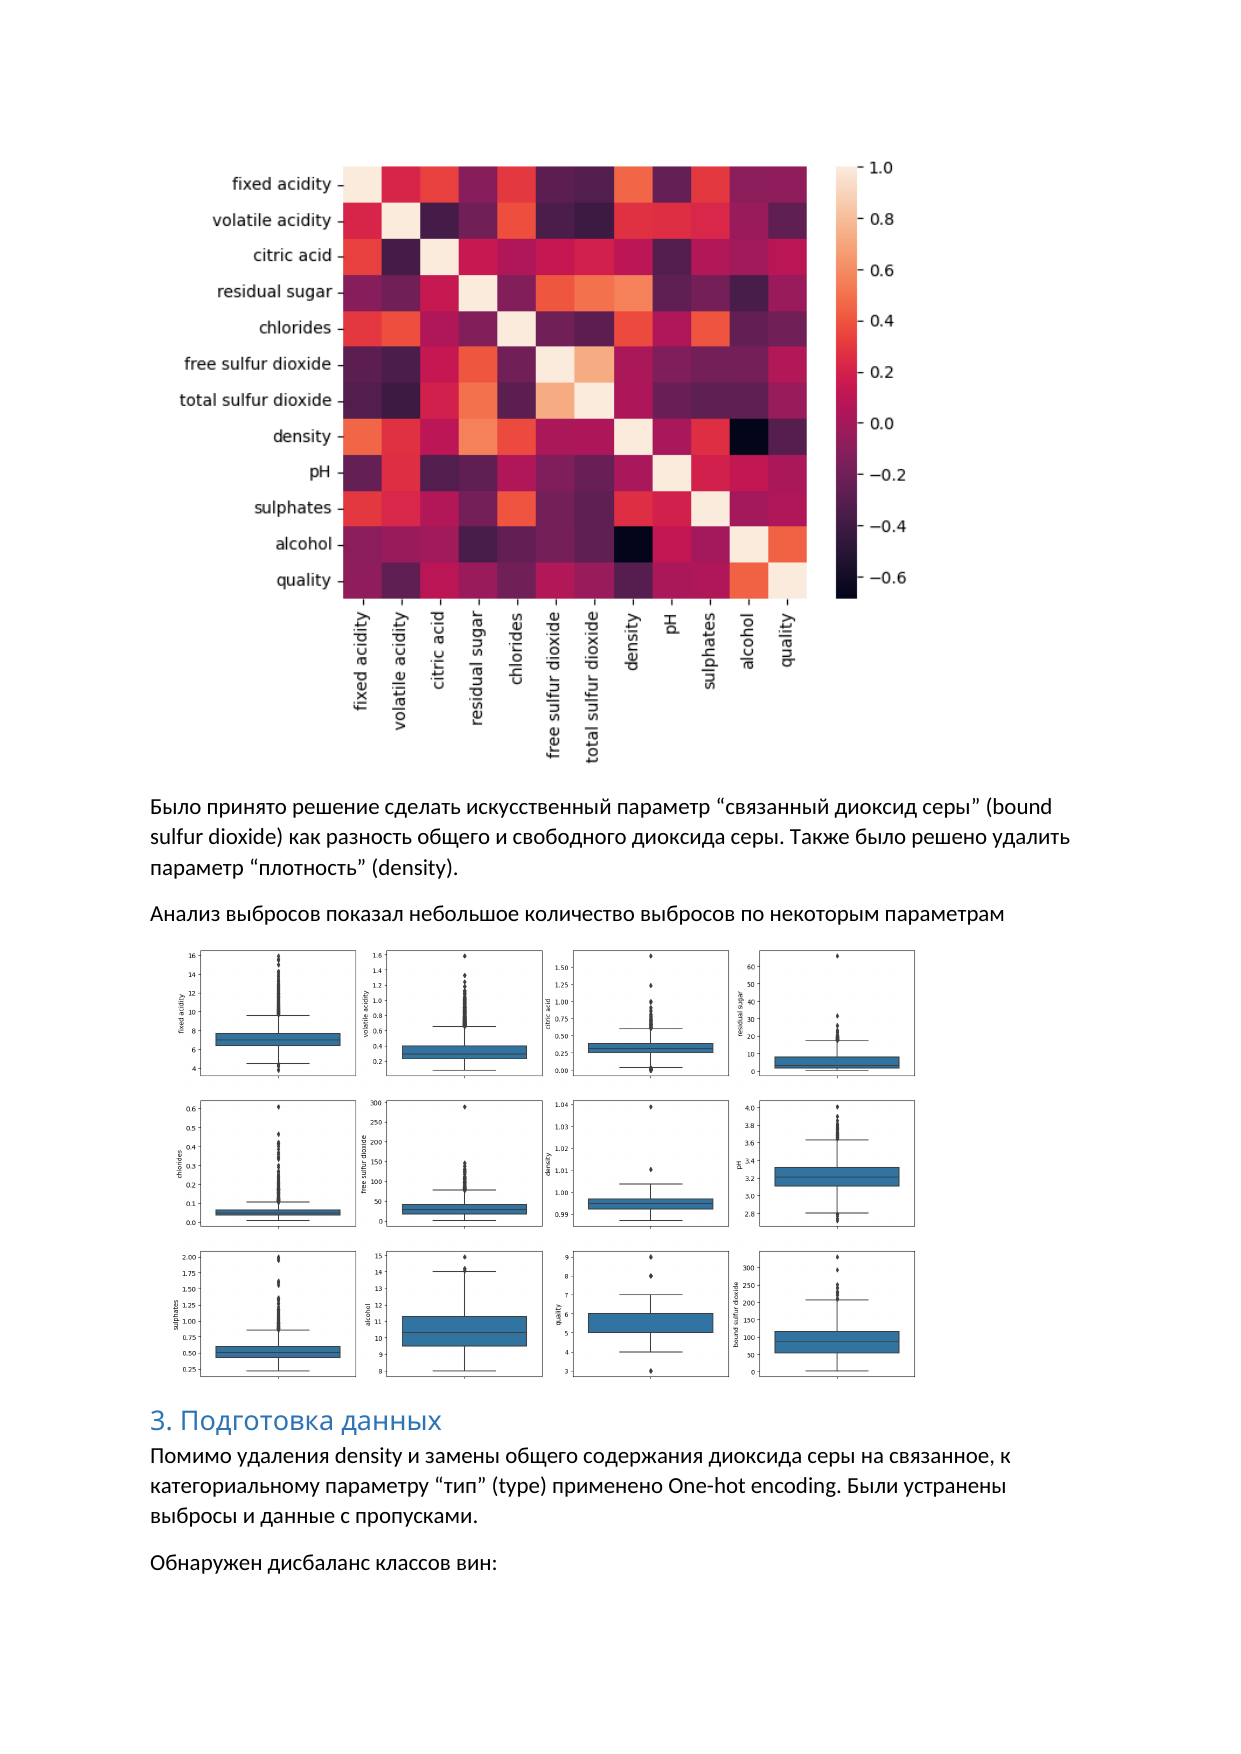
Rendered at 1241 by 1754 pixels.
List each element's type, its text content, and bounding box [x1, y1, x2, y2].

text Обнаружен дисбаланс классов вин: [150, 1548, 1090, 1576]
text Было принято решение сделать искусственный параметр “связанный диоксид серы” (bound sulfur dioxide) как разность общего и свободного диоксида серы. Также было решено удалить параметр “плотность” (density). [150, 792, 1090, 881]
subtitle 3. Подготовка данных [150, 1401, 1090, 1438]
text Анализ выбросов показал небольшое количество выбросов по некоторым параметрам [150, 899, 1090, 928]
text Помимо удаления density и замены общего содержания диоксида серы на связанное, к категориальному параметру “тип” (type) применено One-hot encoding. Были устранены выбросы и данные с пропусками. [150, 1441, 1090, 1529]
